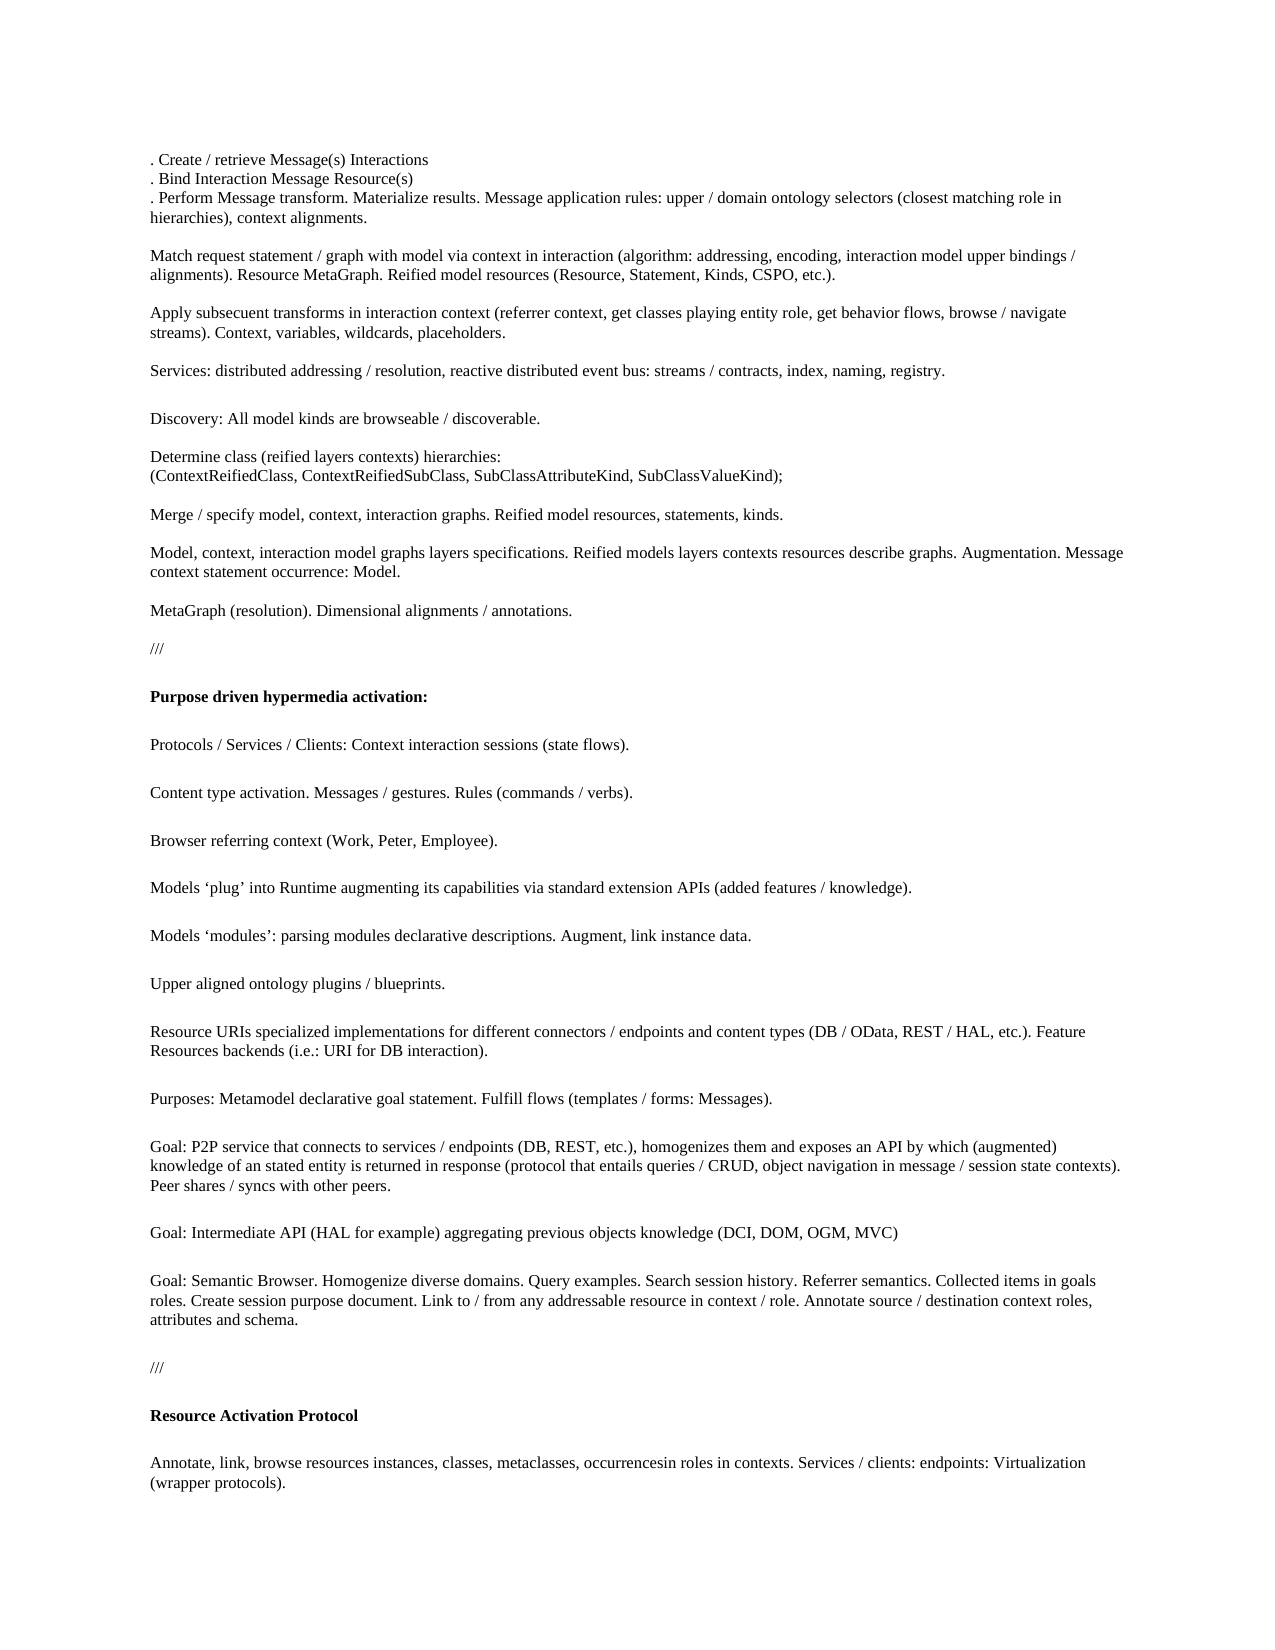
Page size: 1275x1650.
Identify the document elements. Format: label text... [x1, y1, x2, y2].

text /// [150, 1357, 1125, 1377]
text . Create / retrieve Message(s) Interactions [150, 150, 1125, 169]
text Content type activation. Messages / gestures. Rules (commands / verbs). [150, 782, 1125, 802]
text Models ‘plug’ into Runtime augmenting its capabilities via standard extension APIs (added features / knowledge). [150, 878, 1125, 897]
text /// [150, 639, 1125, 658]
text Browser referring context (Work, Peter, Employee). [150, 830, 1125, 849]
text Determine class (reified layers contexts) hierarchies: [150, 447, 1125, 466]
text Merge / specify model, context, interaction graphs. Reified model resources, statements, kinds. [150, 504, 1125, 524]
text Goal: Intermediate API (HAL for example) aggregating previous objects knowledge (DCI, DOM, OGM, MVC) [150, 1223, 1125, 1242]
text Protocols / Services / Clients: Context interaction sessions (state flows). [150, 734, 1125, 754]
text MetaGraph (resolution). Dimensional alignments / annotations. [150, 600, 1125, 619]
text Purpose driven hypermedia activation: [150, 687, 1125, 706]
text Models ‘modules’: parsing modules declarative descriptions. Augment, link instance data. [150, 926, 1125, 945]
text (ContextReifiedClass, ContextReifiedSubClass, SubClassAttributeKind, SubClassValueKind); [150, 466, 1125, 485]
text . Bind Interaction Message Resource(s) [150, 169, 1125, 188]
text Apply subsecuent transforms in interaction context (referrer context, get classes playing entity role, get behavior flows, browse / navigate streams). Context, variables, wildcards, placeholders. [150, 303, 1125, 342]
text Discovery: All model kinds are browseable / discoverable. [150, 409, 1125, 428]
text Services: distributed addressing / resolution, reactive distributed event bus: streams / contracts, index, naming, registry. [150, 361, 1125, 380]
text Purposes: Metamodel declarative goal statement. Fulfill flows (templates / forms: Messages). [150, 1089, 1125, 1108]
text Model, context, interaction model graphs layers specifications. Reified models layers contexts resources describe graphs. Augmentation. Message context statement occurrence: Model. [150, 543, 1125, 581]
text Upper aligned ontology plugins / blueprints. [150, 974, 1125, 993]
text Resource URIs specialized implementations for different connectors / endpoints and content types (DB / OData, REST / HAL, etc.). Feature Resources backends (i.e.: URI for DB interaction). [150, 1022, 1125, 1060]
text Match request statement / graph with model via context in interaction (algorithm: addressing, encoding, interaction model upper bindings / alignments). Resource MetaGraph. Reified model resources (Resource, Statement, Kinds, CSPO, etc.). [150, 246, 1125, 284]
text Resource Activation Protocol [150, 1405, 1125, 1424]
